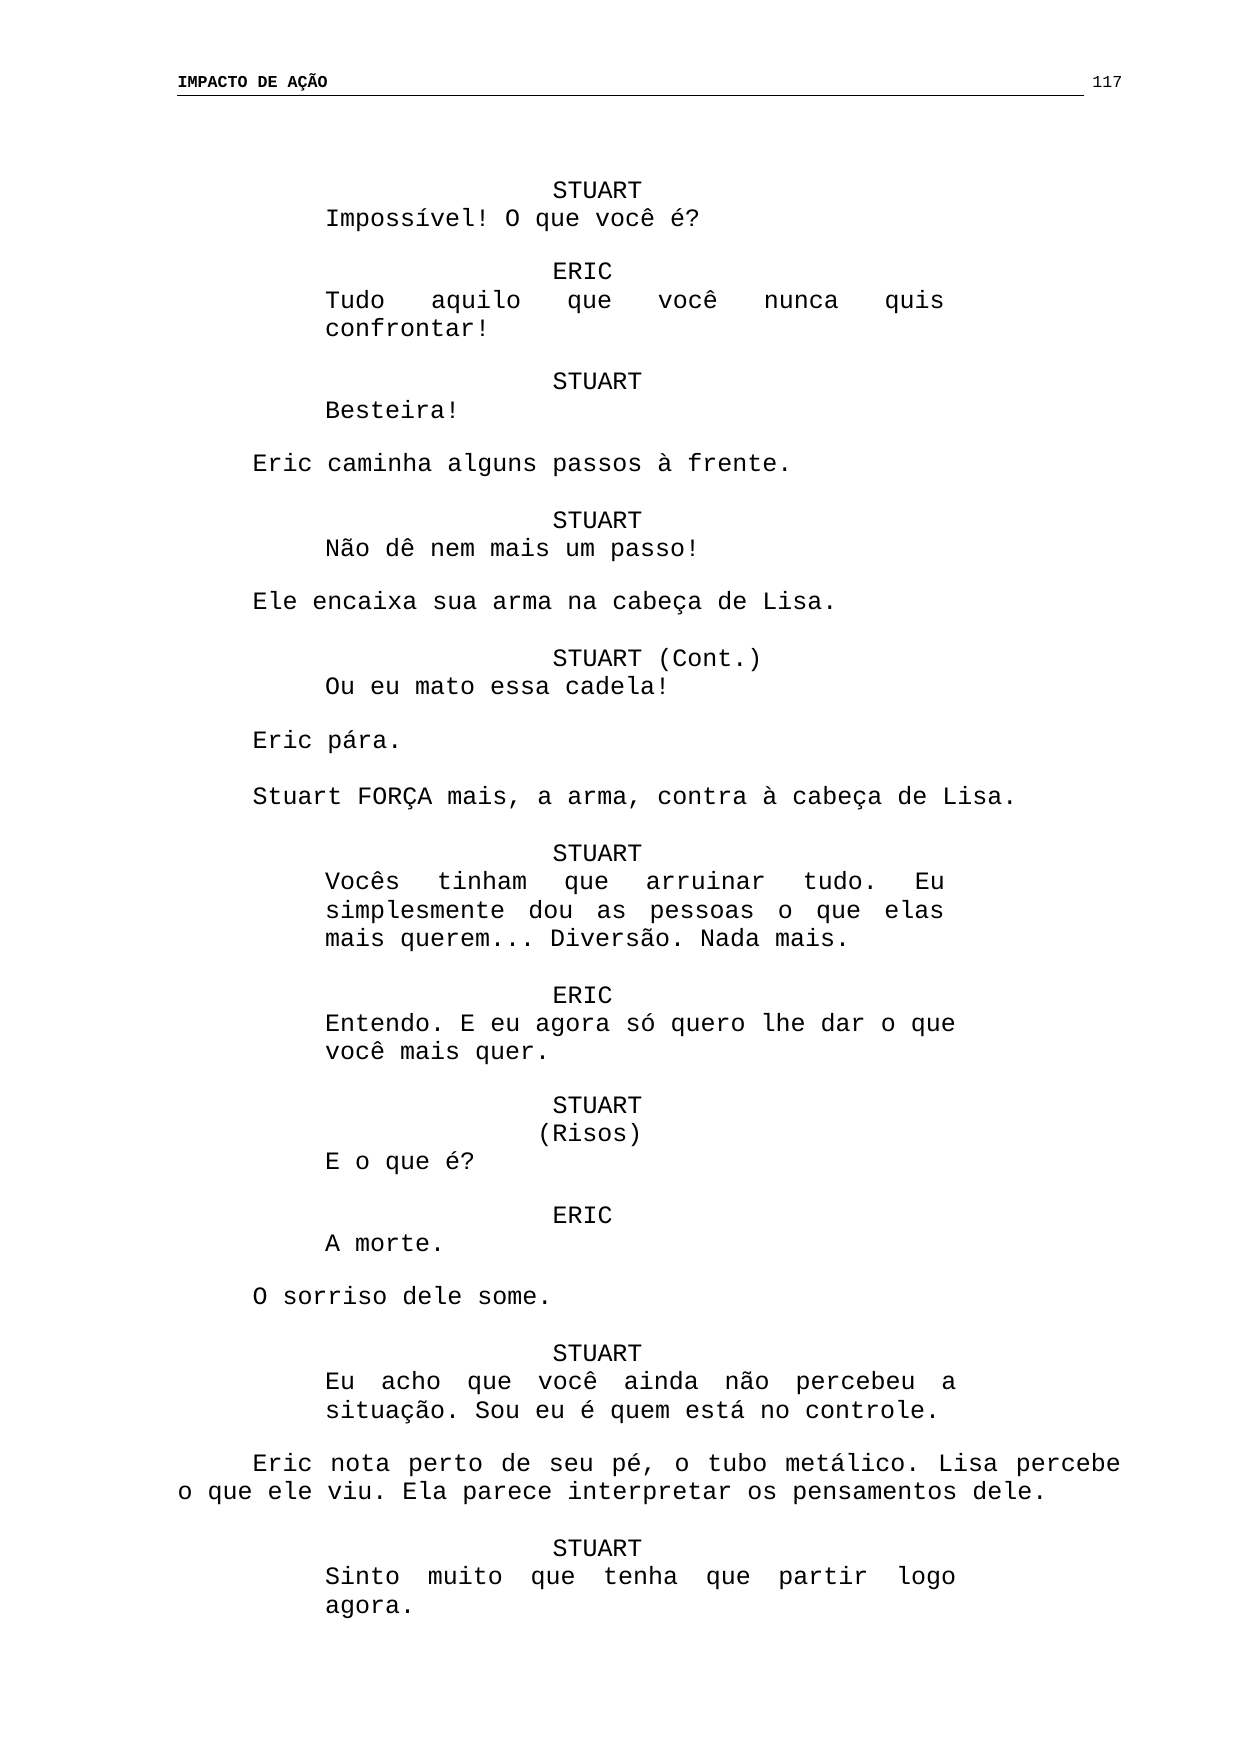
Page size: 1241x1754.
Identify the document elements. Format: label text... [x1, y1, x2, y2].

text Entendo. E eu agora só quero lhe dar o que você mais quer. [325, 1011, 957, 1067]
title Eric nota perto de seu pé, o tubo metálico. Lisa percebe o que ele viu. Ela parece interpretar os pensamentos dele. [177, 1451, 1122, 1507]
title Vocês tinham que arruinar tudo. Eu simplesmente dou as pessoas o que elas mais querem... Diversão. Nada mais. [325, 869, 945, 954]
text Não dê nem mais um passo! [325, 536, 913, 564]
title O sorriso dele some. [177, 1284, 1122, 1312]
title Eric pára. [177, 727, 1122, 756]
title Eric caminha alguns passos à frente. [177, 451, 1122, 479]
text Sinto muito que tenha que partir logo agora. [325, 1564, 957, 1621]
title ERIC [477, 1202, 1122, 1231]
title STUART (Risos) [177, 1092, 1122, 1149]
title ERIC [177, 982, 1122, 1011]
title ERIC [177, 259, 1122, 287]
title STUART [177, 507, 1122, 536]
text E o que é? [325, 1149, 913, 1177]
text Impossível! O que você é? [325, 206, 913, 234]
title Stuart FORÇA mais, a arma, contra à cabeça de Lisa. [177, 784, 1122, 812]
text A morte. [325, 1231, 913, 1259]
title Ele encaixa sua arma na cabeça de Lisa. [177, 589, 1122, 617]
text Eu acho que você ainda não percebeu a situação. Sou eu é quem está no controle. [325, 1369, 957, 1426]
title STUART [177, 1536, 1122, 1564]
text Ou eu mato essa cadela! [325, 674, 913, 702]
title STUART [252, 1341, 1122, 1369]
title STUART [177, 177, 1122, 206]
text Tudo aquilo que você nunca quis confrontar! [325, 287, 945, 344]
title STUART (Cont.) [177, 646, 1122, 674]
title STUART [177, 841, 1122, 869]
text STUART Besteira! [325, 369, 945, 426]
